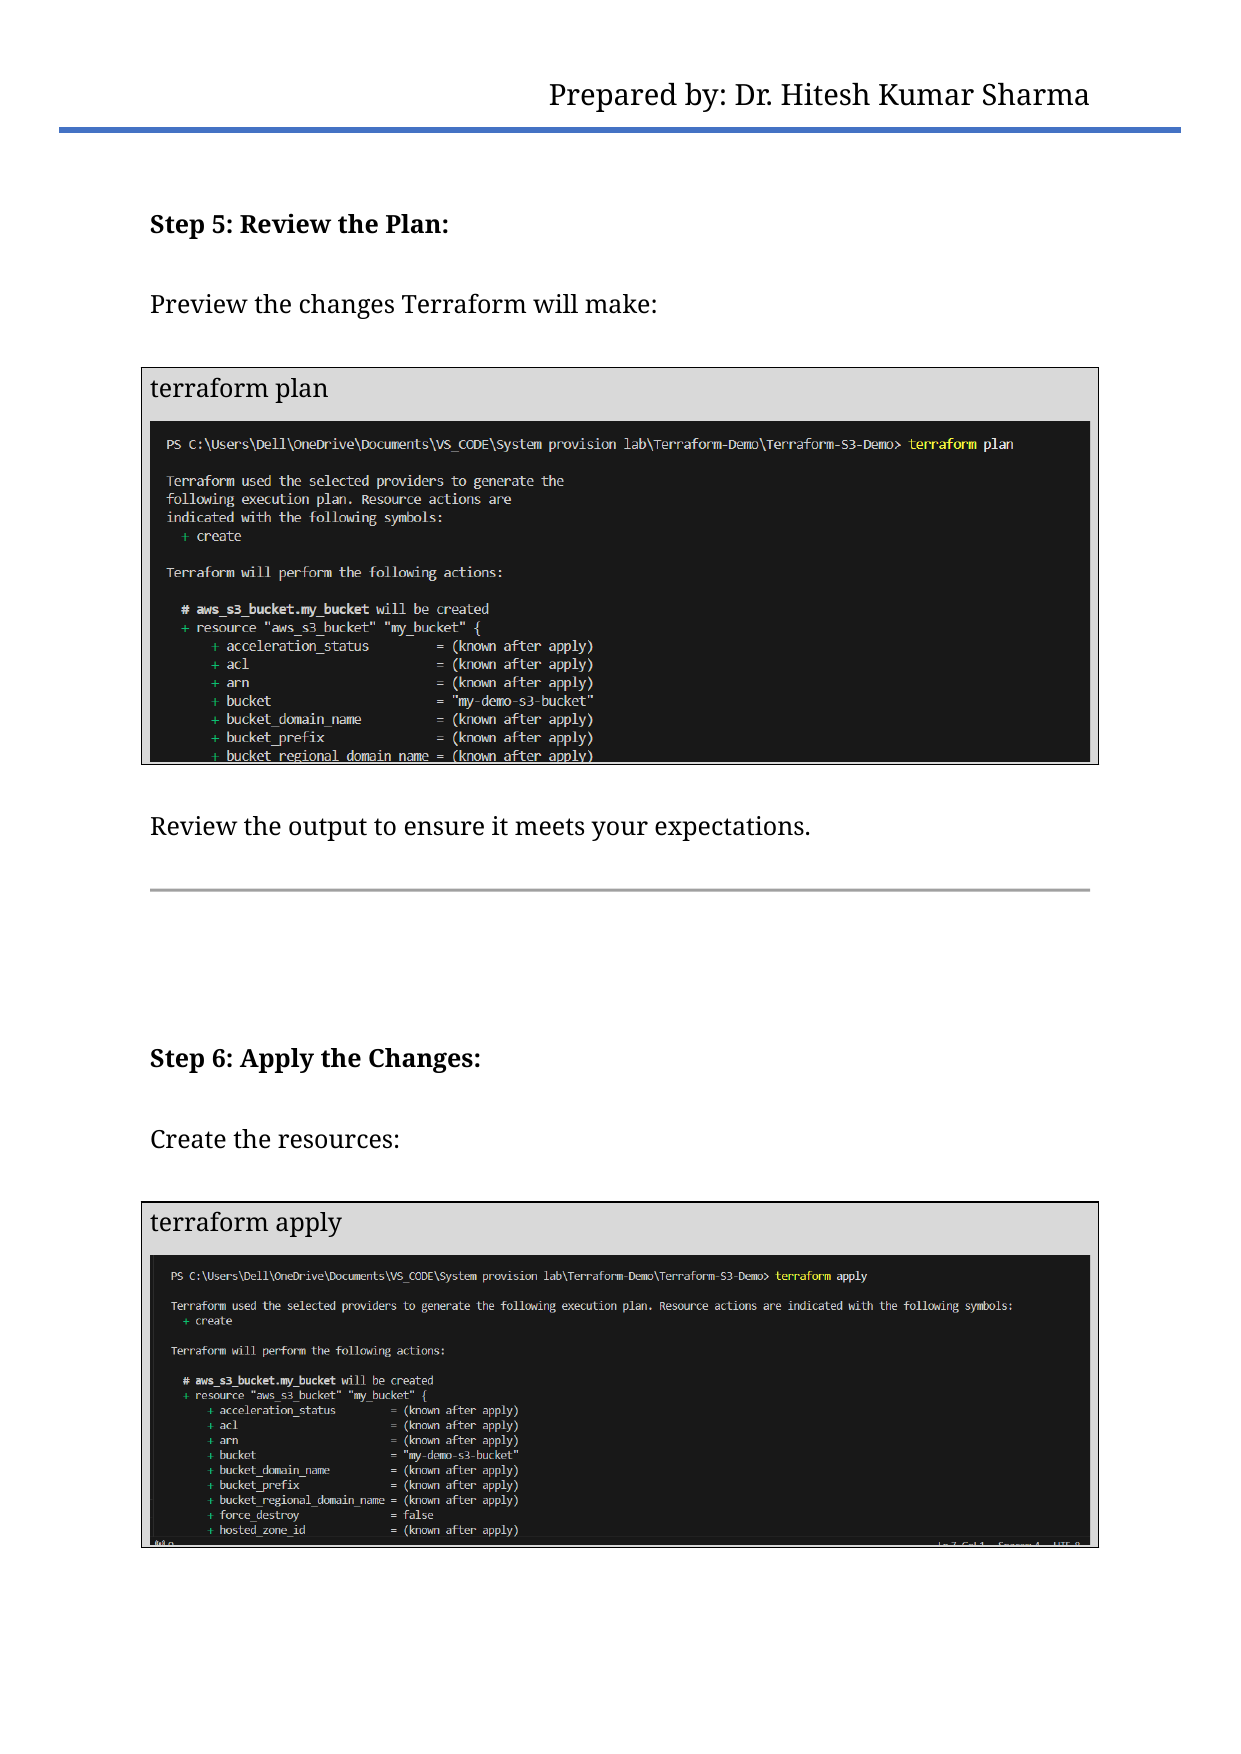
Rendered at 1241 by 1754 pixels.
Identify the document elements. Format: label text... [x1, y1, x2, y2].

picture [150, 1255, 1091, 1545]
text Preview the changes Terraform will make: [150, 287, 1090, 321]
text Step 6: Apply the Changes: [150, 1041, 1090, 1075]
picture [150, 421, 1091, 762]
text terraform apply [142, 1203, 1098, 1239]
text Step 5: Review the Plan: [150, 207, 1090, 241]
text terraform plan [142, 368, 1098, 404]
text Review the output to ensure it meets your expectations. [150, 808, 1090, 842]
text Create the resources: [150, 1121, 1090, 1155]
